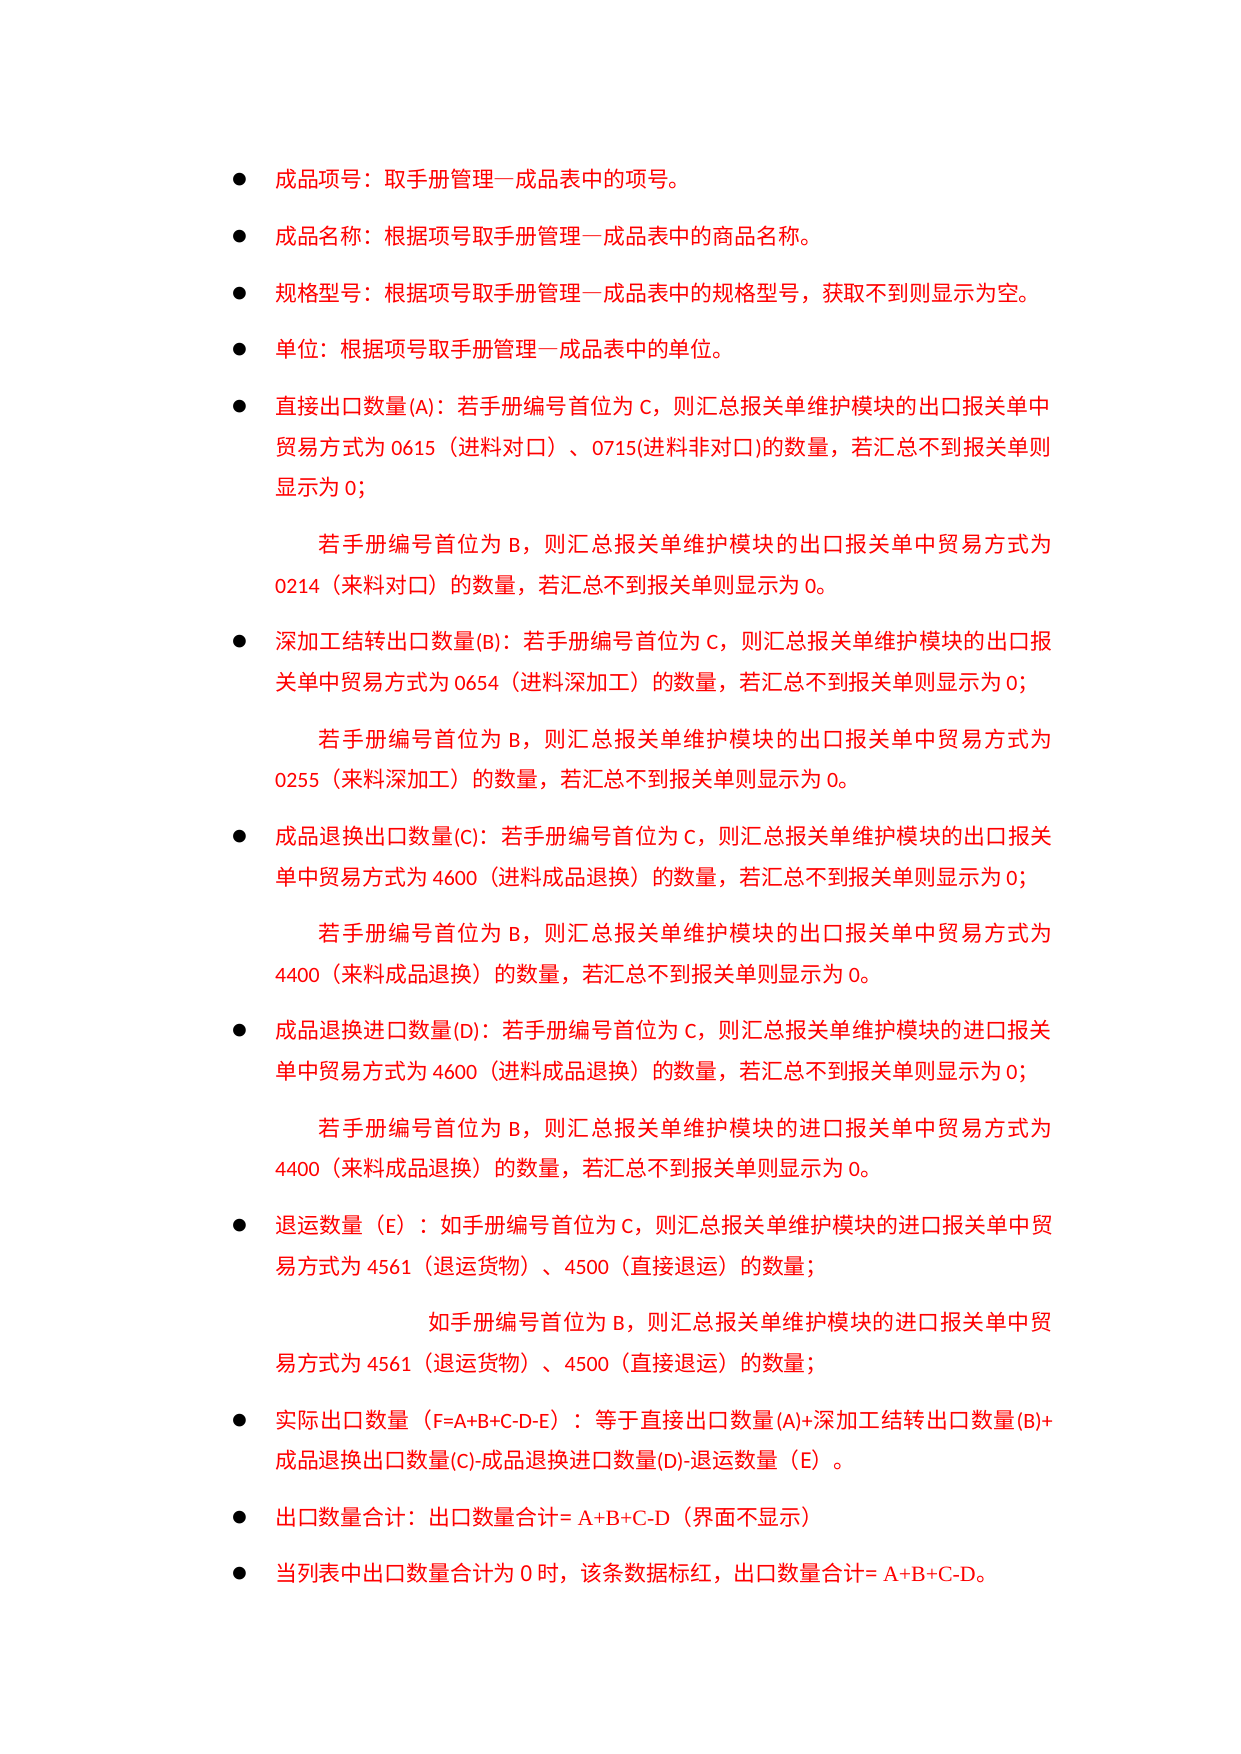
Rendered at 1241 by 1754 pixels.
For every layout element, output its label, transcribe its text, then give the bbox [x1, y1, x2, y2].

list 深加工结转出口数量(B)：若手册编号首位为C，则汇总报关单维护模块的出口报关单中贸易方式为0654（进料深加工）的数量，若汇总不到报关单则显示为0； [231, 624, 1053, 697]
text 若手册编号首位为B，则汇总报关单维护模块的出口报关单中贸易方式为0214（来料对口）的数量，若汇总不到报关单则显示为0。 [275, 527, 1053, 600]
list 单位：根据项号取手册管理—成品表中的单位。 [231, 332, 1053, 364]
list 实际出口数量（F=A+B+C-D-E）：等于直接出口数量(A)+深加工结转出口数量(B)+成品退换出口数量(C)-成品退换进口数量(D)-退运数量（E）。 [231, 1402, 1053, 1475]
list 成品项号：取手册管理—成品表中的项号。 [231, 162, 1053, 194]
list 退运数量（E）：如手册编号首位为C，则汇总报关单维护模块的进口报关单中贸易方式为4561（退运货物）、4500（直接退运）的数量； [231, 1208, 1053, 1281]
list 成品退换进口数量(D)：若手册编号首位为C，则汇总报关单维护模块的进口报关单中贸易方式为4600（进料成品退换）的数量，若汇总不到报关单则显示为0； [231, 1013, 1053, 1086]
list 成品名称：根据项号取手册管理—成品表中的商品名称。 [231, 219, 1053, 251]
list 直接出口数量(A)：若手册编号首位为C，则汇总报关单维护模块的出口报关单中贸易方式为0615（进料对口）、0715(进料非对口)的数量，若汇总不到报关单则显示为0； [231, 389, 1053, 502]
text 如手册编号首位为B，则汇总报关单维护模块的进口报关单中贸易方式为4561（退运货物）、4500（直接退运）的数量； [275, 1305, 1053, 1378]
list 当列表中出口数量合计为0时，该条数据标红，出口数量合计= A+B+C-D。 [231, 1556, 1053, 1589]
text 若手册编号首位为B，则汇总报关单维护模块的出口报关单中贸易方式为0255（来料深加工）的数量，若汇总不到报关单则显示为0。 [275, 721, 1053, 794]
text 若手册编号首位为B，则汇总报关单维护模块的进口报关单中贸易方式为4400（来料成品退换）的数量，若汇总不到报关单则显示为0。 [275, 1110, 1053, 1183]
list 出口数量合计：出口数量合计= A+B+C-D（界面不显示） [231, 1499, 1053, 1532]
list 规格型号：根据项号取手册管理—成品表中的规格型号，获取不到则显示为空。 [231, 275, 1053, 308]
text 若手册编号首位为B，则汇总报关单维护模块的出口报关单中贸易方式为4400（来料成品退换）的数量，若汇总不到报关单则显示为0。 [275, 916, 1053, 989]
list 成品退换出口数量(C)：若手册编号首位为C，则汇总报关单维护模块的出口报关单中贸易方式为4600（进料成品退换）的数量，若汇总不到报关单则显示为0； [231, 818, 1053, 892]
